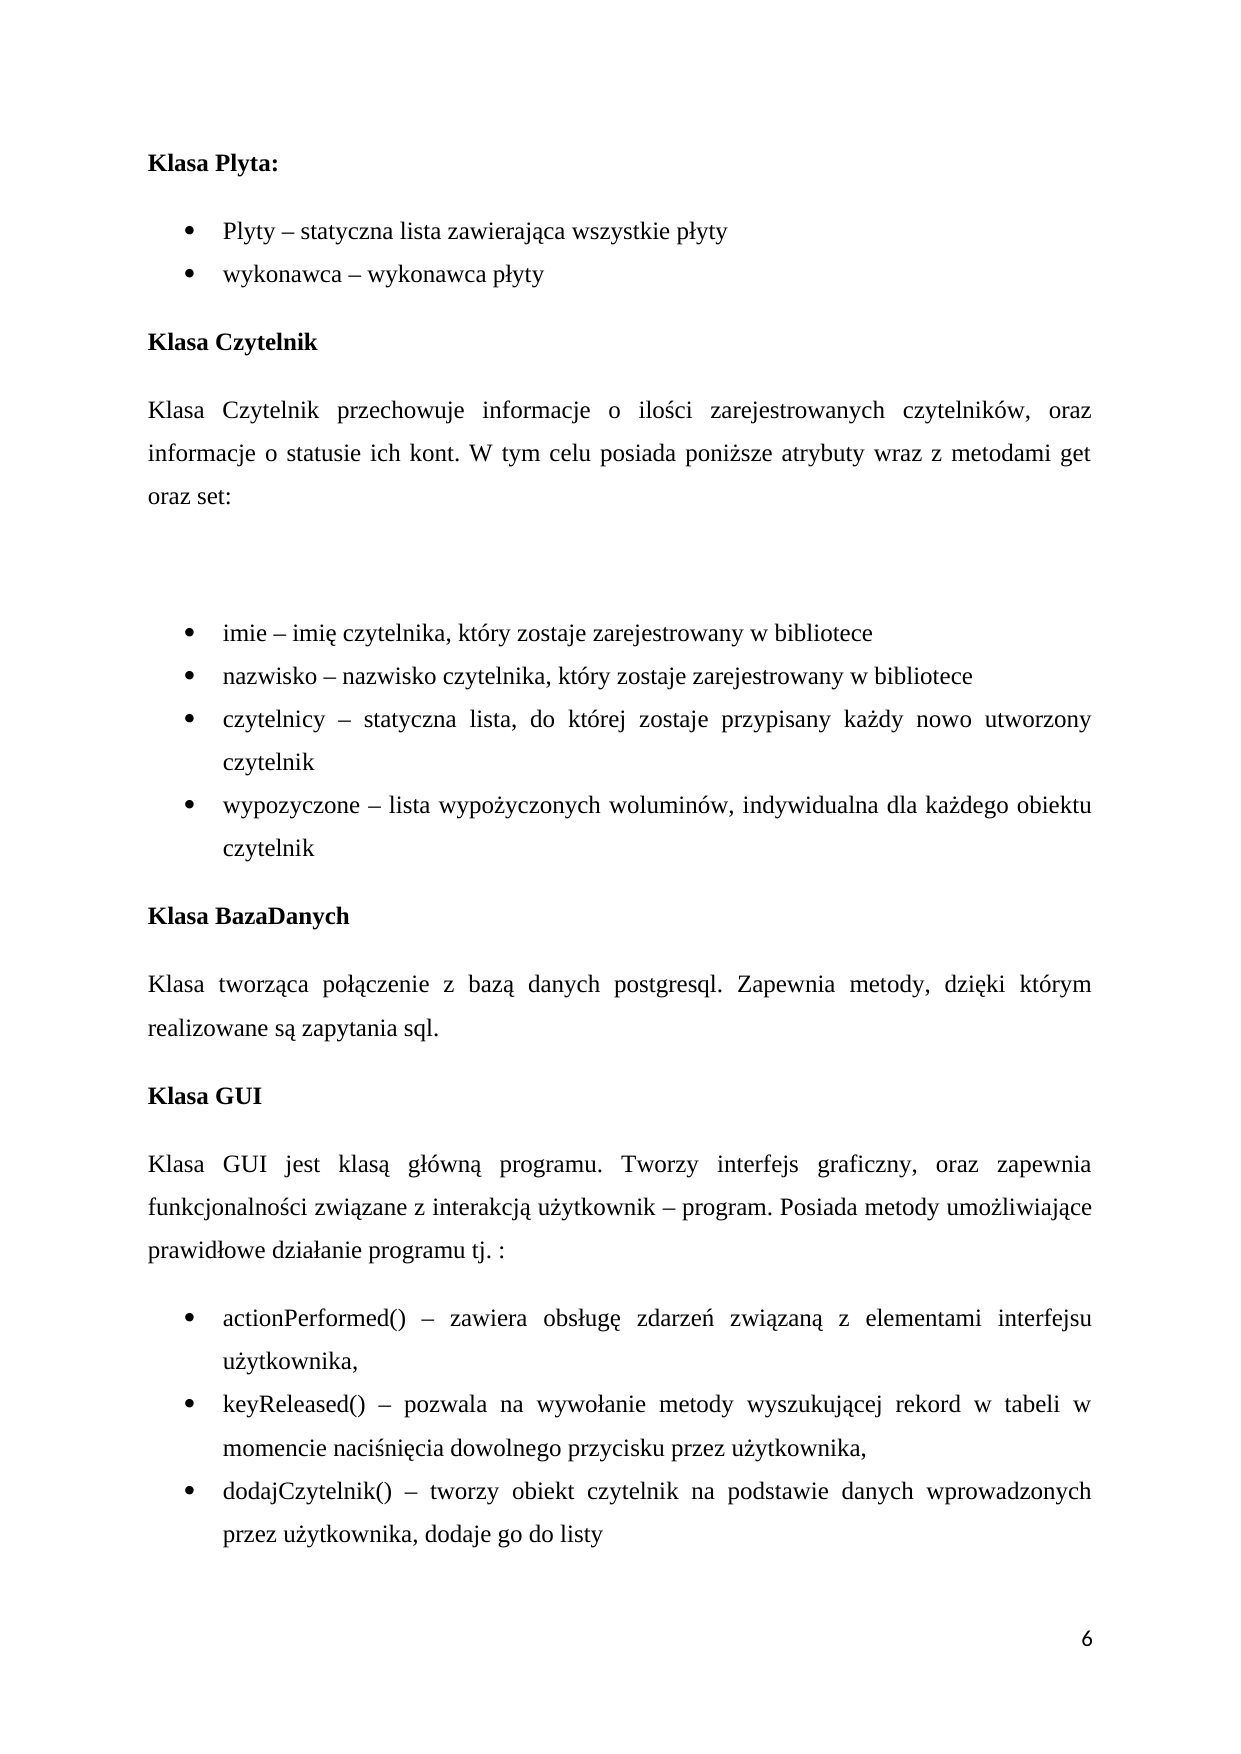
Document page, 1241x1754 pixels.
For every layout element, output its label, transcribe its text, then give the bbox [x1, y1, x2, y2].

list Plyty – statyczna lista zawierająca wszystkie płyty [185, 216, 1093, 244]
list imie – imię czytelnika, który zostaje zarejestrowany w bibliotece [185, 618, 1093, 646]
list nazwisko – nazwisko czytelnika, który zostaje zarejestrowany w bibliotece [185, 661, 1093, 689]
list czytelnicy – statyczna lista, do której zostaje przypisany każdy nowo utworzony czytelnik [185, 704, 1093, 776]
text Klasa tworząca połączenie z bazą danych postgresql. Zapewnia metody, dzięki którym realizowane są zapytania sql. [148, 969, 1093, 1041]
text Klasa Czytelnik [148, 327, 1093, 356]
list wykonawca – wykonawca płyty [185, 259, 1093, 288]
list keyReleased() – pozwala na wywołanie metody wyszukującej rekord w tabeli w momencie naciśnięcia dowolnego przycisku przez użytkownika, [185, 1389, 1093, 1461]
list dodajCzytelnik() – tworzy obiekt czytelnik na podstawie danych wprowadzonych przez użytkownika, dodaje go do listy [185, 1476, 1093, 1548]
text Klasa Plyta: [148, 148, 1093, 176]
text Klasa BazaDanych [148, 901, 1093, 930]
list actionPerformed() – zawiera obsługę zdarzeń związaną z elementami interfejsu użytkownika, [185, 1303, 1093, 1375]
text Klasa GUI jest klasą główną programu. Tworzy interfejs graficzny, oraz zapewnia funkcjonalności związane z interakcją użytkownik – program. Posiada metody umożliwiające prawidłowe działanie programu tj. : [148, 1149, 1093, 1264]
list wypozyczone – lista wypożyczonych woluminów, indywidualna dla każdego obiektu czytelnik [185, 790, 1093, 862]
text Klasa Czytelnik przechowuje informacje o ilości zarejestrowanych czytelników, oraz informacje o statusie ich kont. W tym celu posiada poniższe atrybuty wraz z metodami get oraz set: [148, 395, 1093, 510]
text Klasa GUI [148, 1081, 1093, 1109]
